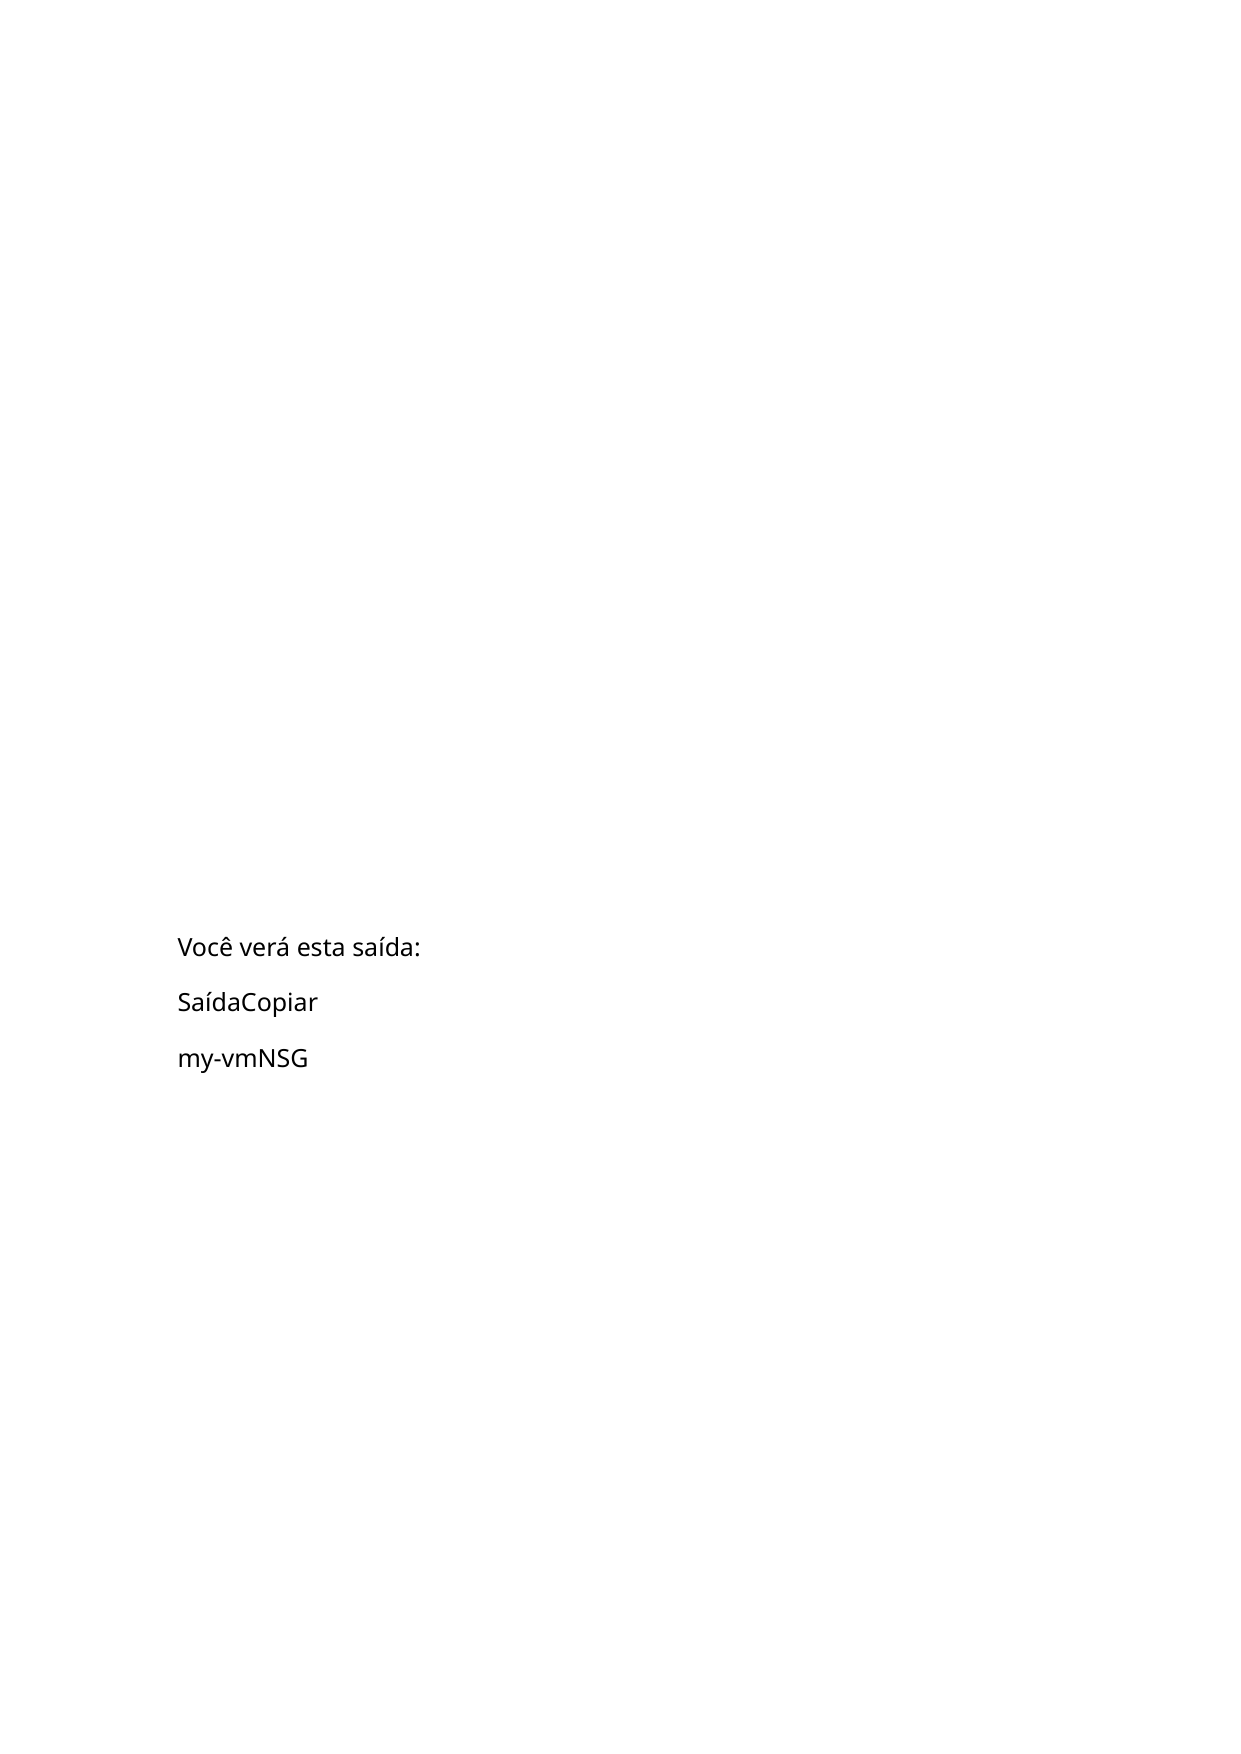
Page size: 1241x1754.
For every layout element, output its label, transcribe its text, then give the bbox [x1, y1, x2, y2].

text SaídaCopiar [177, 985, 1063, 1019]
text my-vmNSG [177, 1041, 1063, 1075]
text Você verá esta saída: [177, 929, 1063, 963]
